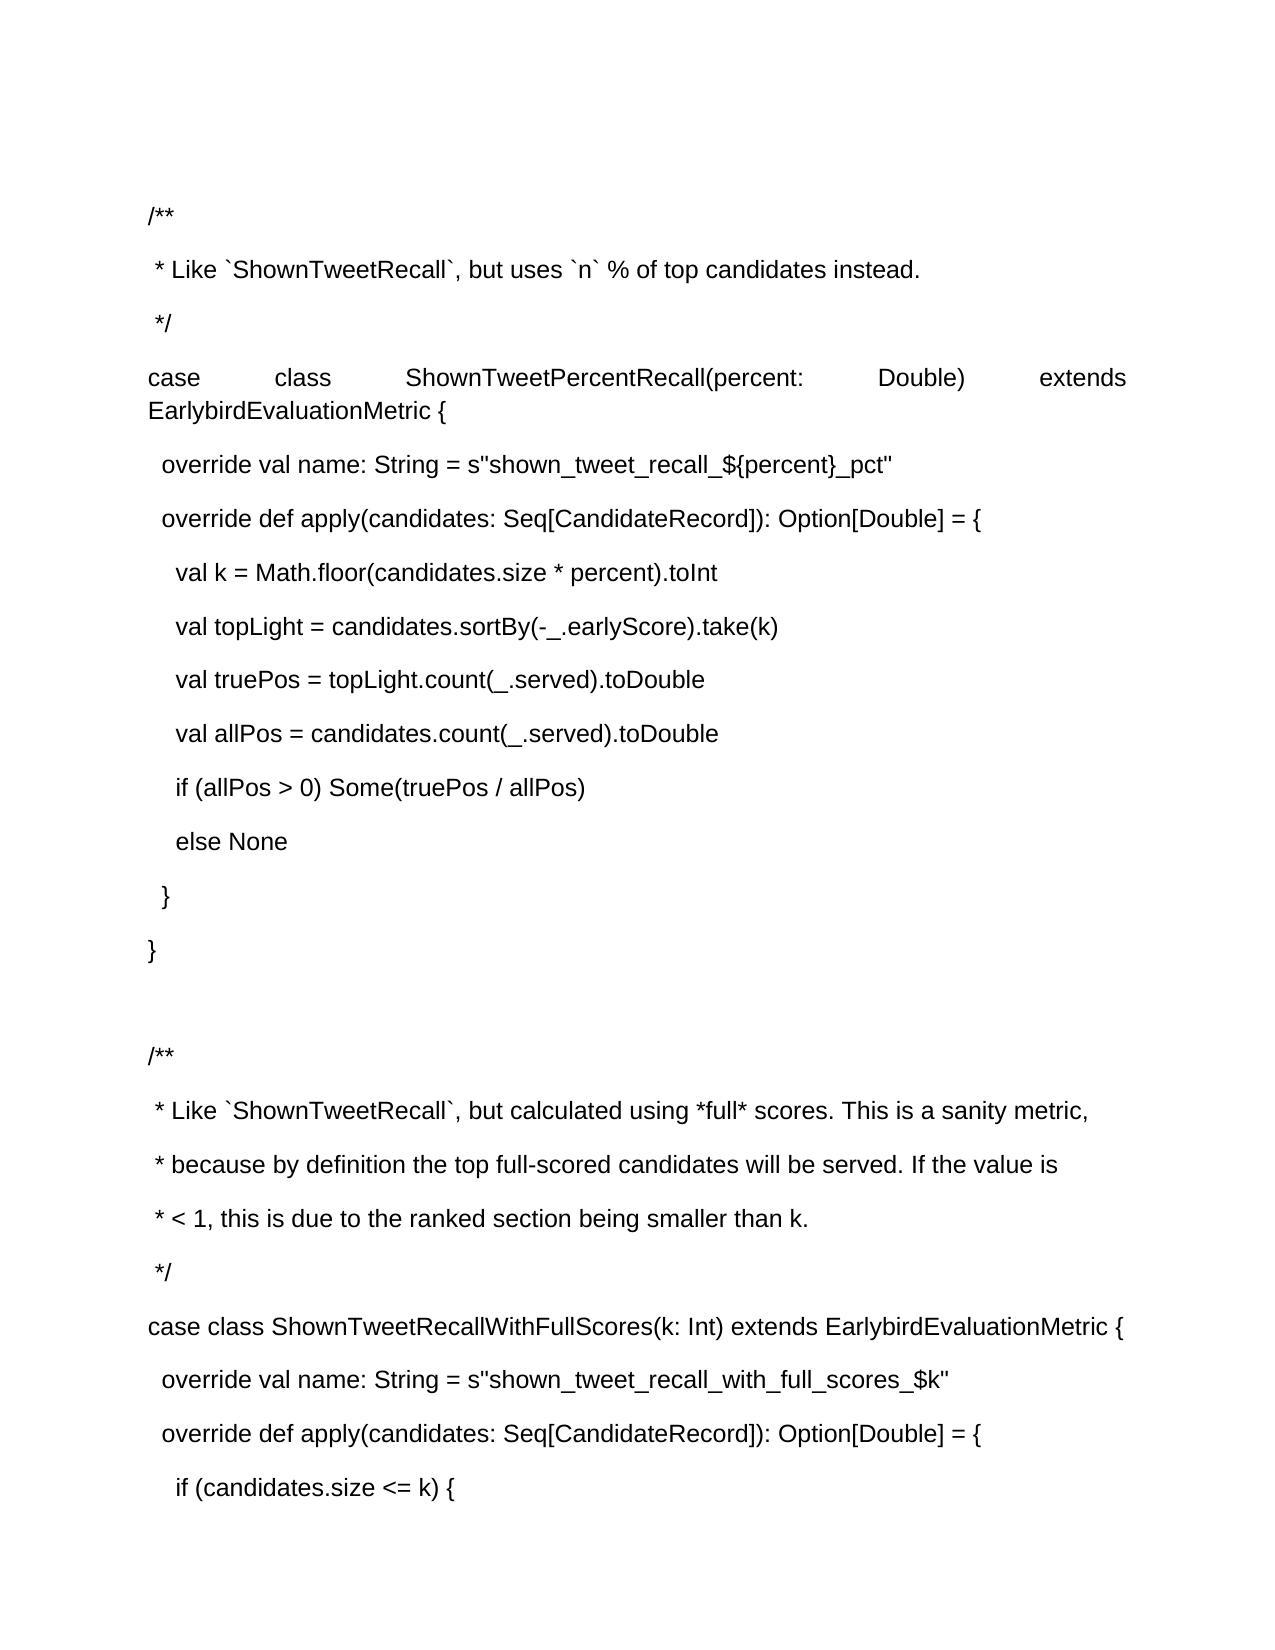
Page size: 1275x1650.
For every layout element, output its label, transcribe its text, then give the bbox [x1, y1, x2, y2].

text } [148, 881, 1127, 909]
text override def apply(candidates: Seq[CandidateRecord]): Option[Double] = { [148, 504, 1127, 532]
text * < 1, this is due to the ranked section being smaller than k. [148, 1204, 1127, 1233]
text case class ShownTweetPercentRecall(percent: Double) extends EarlybirdEvaluationMetric { [148, 363, 1127, 425]
text * Like `ShownTweetRecall`, but calculated using *full* scores. This is a sanity metric, [148, 1096, 1127, 1125]
text if (allPos > 0) Some(truePos / allPos) [148, 773, 1127, 802]
text * Like `ShownTweetRecall`, but uses `n` % of top candidates instead. [148, 255, 1127, 284]
text override val name: String = s"shown_tweet_recall_with_full_scores_$k" [148, 1365, 1127, 1394]
text override val name: String = s"shown_tweet_recall_${percent}_pct" [148, 450, 1127, 479]
text */ [148, 309, 1127, 338]
text else None [148, 827, 1127, 856]
text val topLight = candidates.sortBy(-_.earlyScore).take(k) [148, 611, 1127, 640]
text /** [148, 201, 1127, 230]
text val k = Math.floor(candidates.size * percent).toInt [148, 558, 1127, 586]
text val allPos = candidates.count(_.served).toDouble [148, 719, 1127, 748]
text * because by definition the top full-scored candidates will be served. If the value is [148, 1150, 1127, 1179]
text case class ShownTweetRecallWithFullScores(k: Int) extends EarlybirdEvaluationMetric { [148, 1312, 1127, 1340]
text /** [148, 1042, 1127, 1071]
text if (candidates.size <= k) { [148, 1473, 1127, 1502]
text */ [148, 1258, 1127, 1286]
text } [148, 934, 1127, 963]
text override def apply(candidates: Seq[CandidateRecord]): Option[Double] = { [148, 1419, 1127, 1448]
text val truePos = topLight.count(_.served).toDouble [148, 665, 1127, 694]
